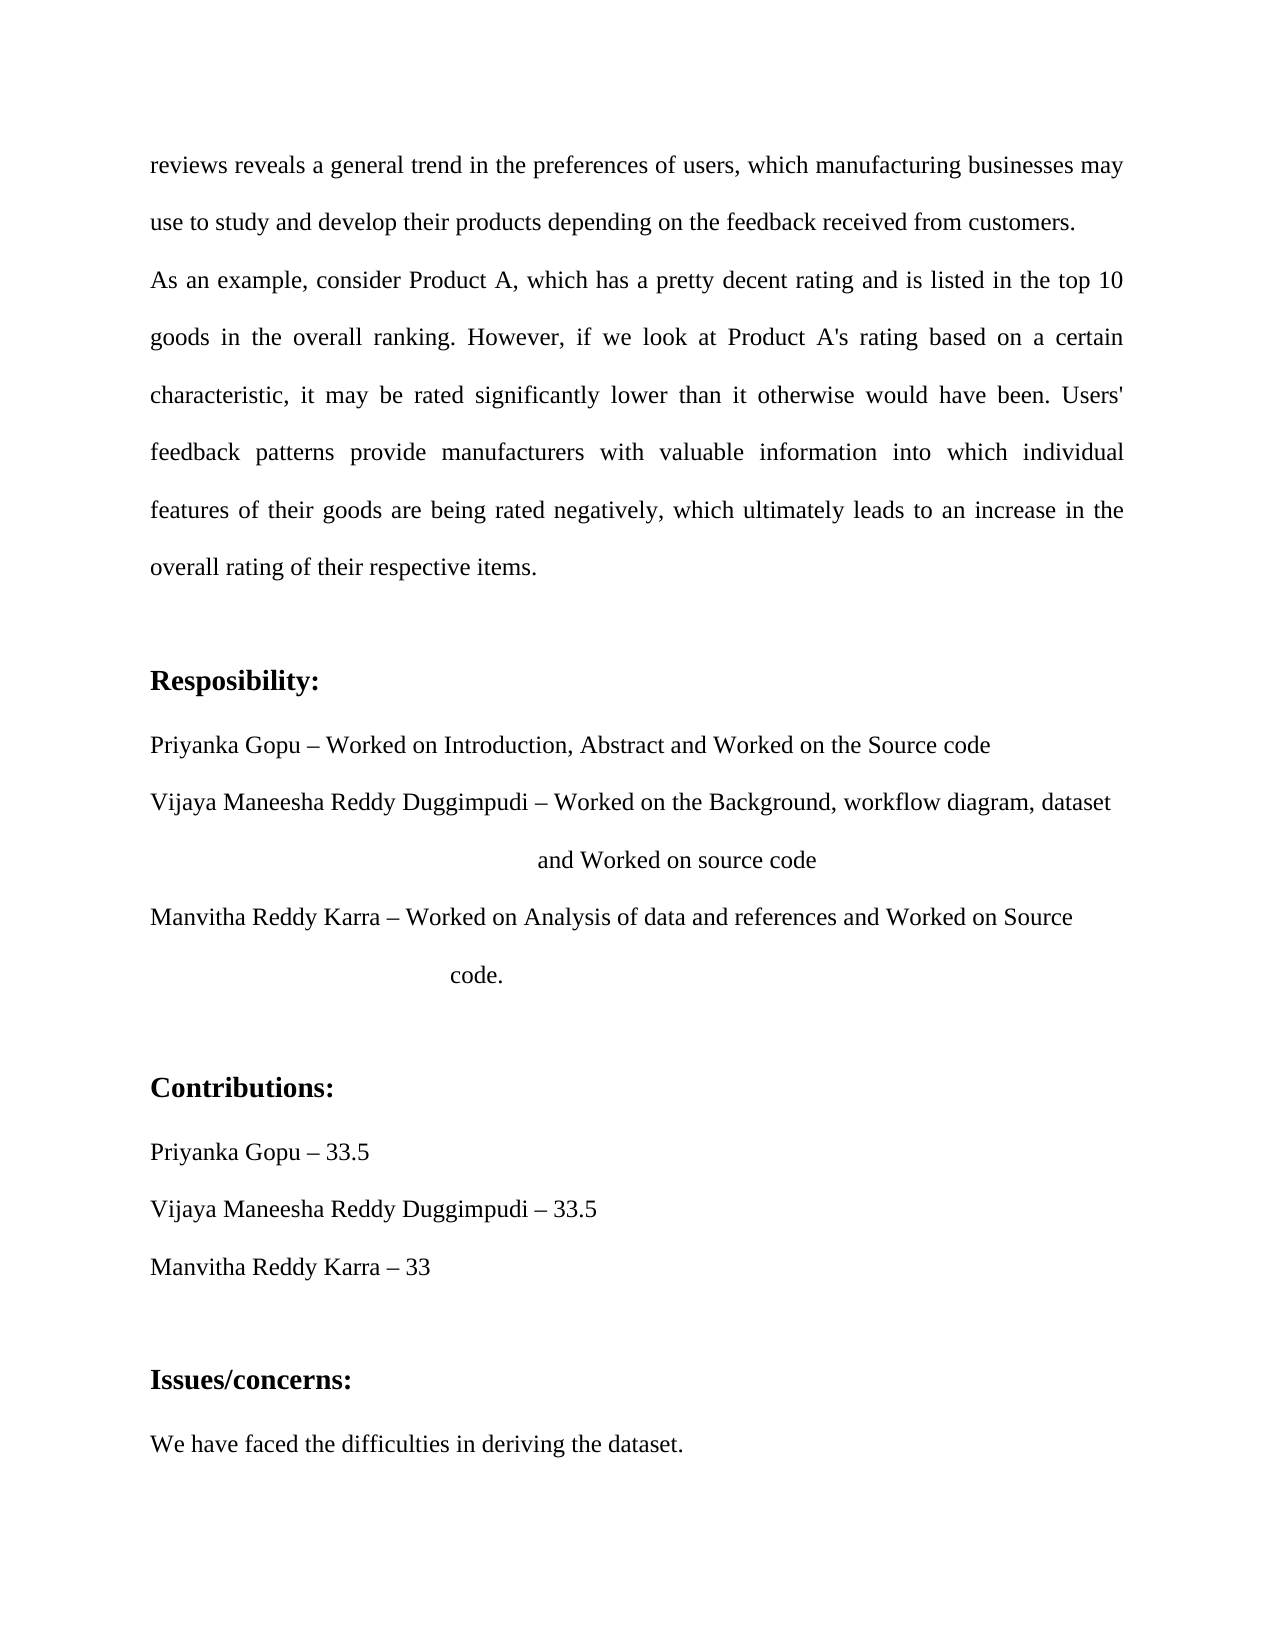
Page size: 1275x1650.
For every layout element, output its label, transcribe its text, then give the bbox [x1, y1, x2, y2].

text As an example, consider Product A, which has a pretty decent rating and is listed in the top 10 goods in the overall ranking. However, if we look at Product A's rating based on a certain characteristic, it may be rated significantly lower than it otherwise would have been. Users' feedback patterns provide manufacturers with valuable information into which individual features of their goods are being rated negatively, which ultimately leads to an increase in the overall rating of their respective items. [150, 265, 1125, 581]
text Priyanka Gopu – Worked on Introduction, Abstract and Worked on the Source code [150, 730, 1125, 758]
text Resposibility: [150, 663, 1125, 696]
text Vijaya Maneesha Reddy Duggimpudi – Worked on the Background, workflow diagram, dataset and Worked on source code Manvitha Reddy Karra – Worked on Analysis of data and references and Worked on Source code. [150, 787, 1125, 988]
text Priyanka Gopu – 33.5 [150, 1137, 1125, 1166]
text Manvitha Reddy Karra – 33 [150, 1252, 1125, 1281]
text Vijaya Maneesha Reddy Duggimpudi – 33.5 [150, 1194, 1125, 1223]
text We have faced the difficulties in deriving the dataset. [150, 1429, 1125, 1458]
text Issues/concerns: [150, 1362, 1125, 1396]
text Contributions: [150, 1070, 1125, 1103]
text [150, 150, 1125, 236]
